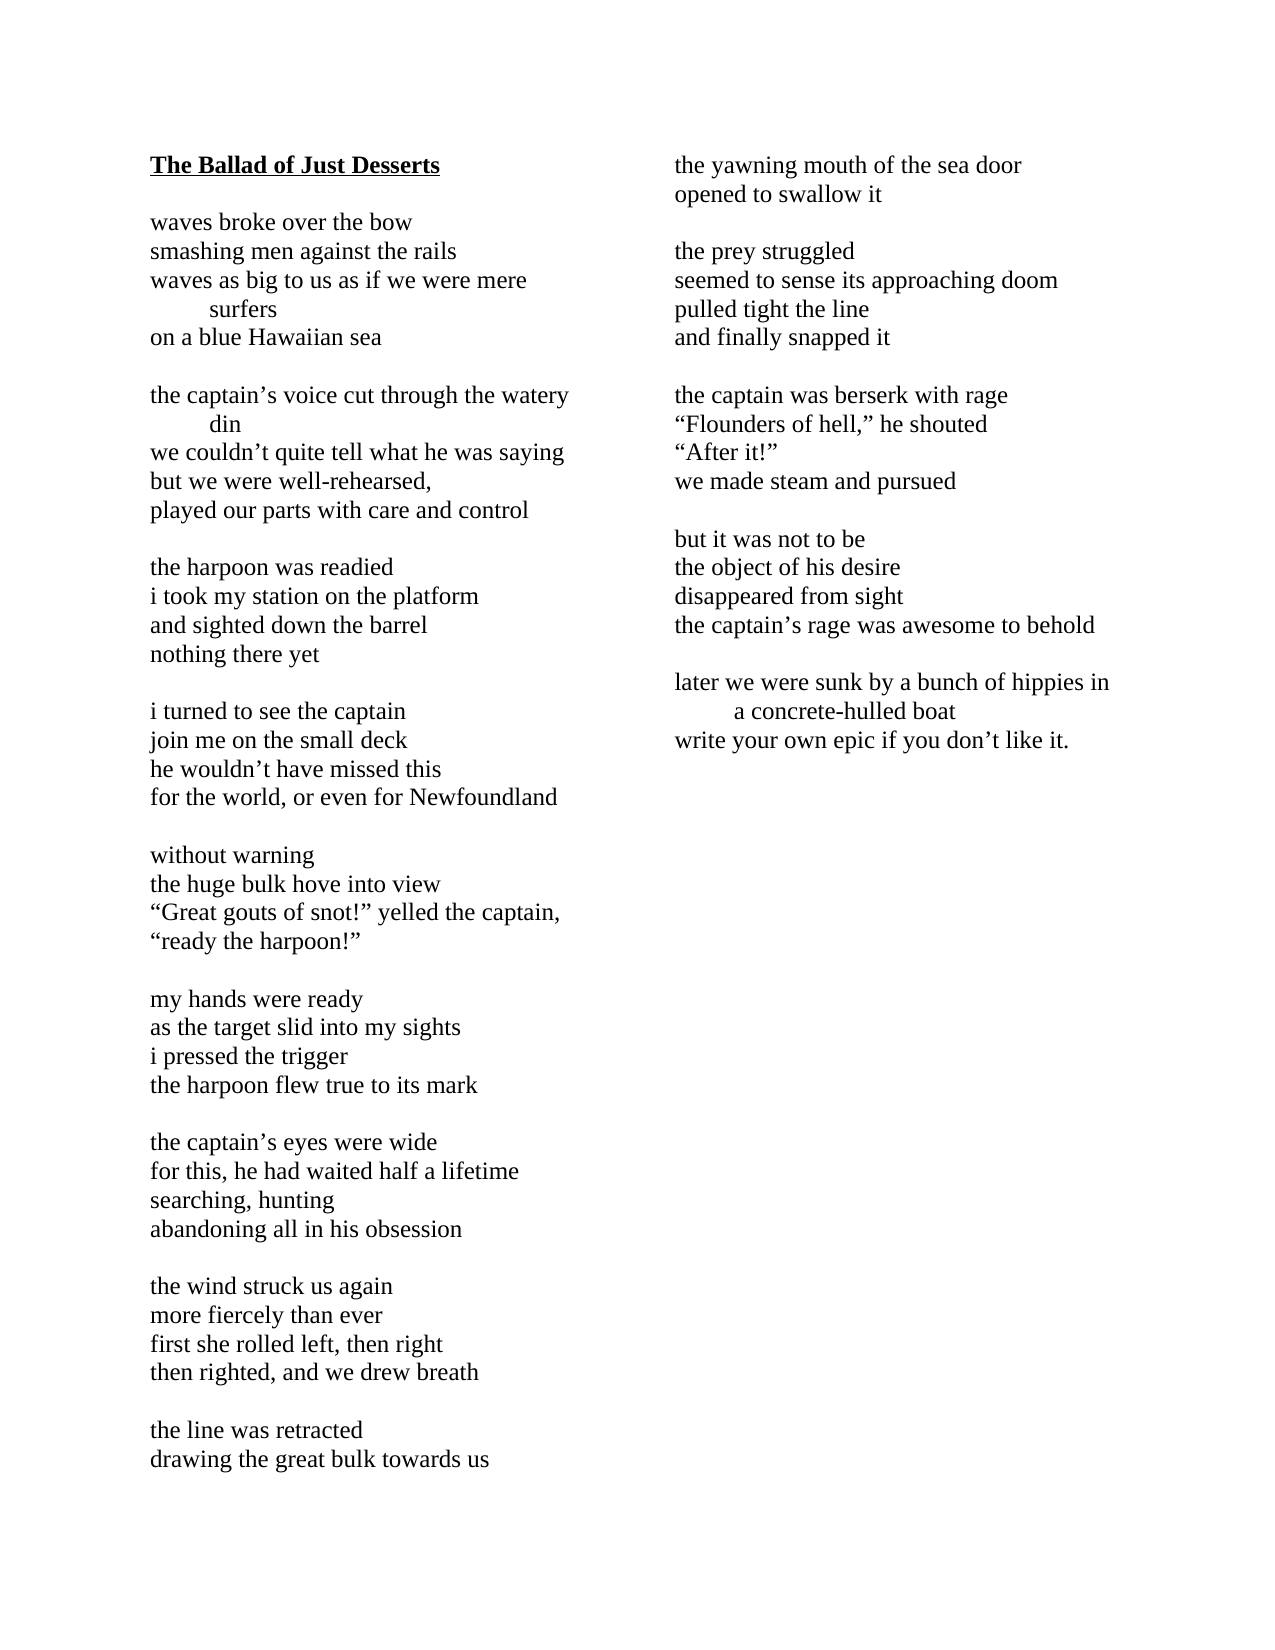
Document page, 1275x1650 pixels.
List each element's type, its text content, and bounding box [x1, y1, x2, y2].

text “Great gouts of snot!” yelled the captain, [150, 897, 601, 926]
text “Flounders of hell,” he shouted [674, 409, 1125, 437]
text searching, hunting [150, 1185, 601, 1214]
text drawing the great bulk towards us [150, 1444, 601, 1472]
text the captain’s voice cut through the watery din [150, 380, 601, 437]
text join me on the small deck [150, 725, 601, 754]
text the object of his desire [674, 552, 1125, 581]
text write your own epic if you don’t like it. [674, 725, 1125, 754]
text waves as big to us as if we were mere surfers [150, 265, 601, 322]
text for this, he had waited half a lifetime [150, 1156, 601, 1185]
text without warning [150, 840, 601, 869]
text the harpoon was readied [150, 552, 601, 581]
text disappeared from sight [674, 581, 1125, 610]
text the wind struck us again [150, 1271, 601, 1300]
text on a blue Hawaiian sea [150, 322, 601, 351]
text but we were well-rehearsed, [150, 466, 601, 495]
text we couldn’t quite tell what he was saying [150, 437, 601, 466]
text “ready the harpoon!” [150, 926, 601, 955]
text opened to swallow it [674, 179, 1125, 207]
text we made steam and pursued [674, 466, 1125, 495]
text the captain’s eyes were wide [150, 1127, 601, 1156]
text the prey struggled [674, 236, 1125, 265]
text but it was not to be [674, 524, 1125, 552]
text i pressed the trigger [150, 1041, 601, 1070]
text the huge bulk hove into view [150, 869, 601, 897]
text then righted, and we drew breath [150, 1357, 601, 1386]
text as the target slid into my sights [150, 1012, 601, 1041]
text he wouldn’t have missed this [150, 754, 601, 782]
text for the world, or even for Newfoundland [150, 782, 601, 811]
text waves broke over the bow [150, 207, 601, 236]
text played our parts with care and control [150, 495, 601, 524]
text i turned to see the captain [150, 696, 601, 725]
text The Ballad of Just Desserts [150, 150, 601, 179]
text the captain’s rage was awesome to behold [674, 610, 1125, 639]
text i took my station on the platform [150, 581, 601, 610]
text more fiercely than ever [150, 1300, 601, 1329]
text “After it!” [674, 437, 1125, 466]
text my hands were ready [150, 984, 601, 1012]
text the harpoon flew true to its mark [150, 1070, 601, 1099]
text the captain was berserk with rage [674, 380, 1125, 409]
text the yawning mouth of the sea door [674, 150, 1125, 179]
text later we were sunk by a bunch of hippies in a concrete-hulled boat [674, 667, 1125, 725]
text first she rolled left, then right [150, 1329, 601, 1357]
text seemed to sense its approaching doom [674, 265, 1125, 294]
text smashing men against the rails [150, 236, 601, 265]
text nothing there yet [150, 639, 601, 667]
text pulled tight the line [674, 294, 1125, 322]
text and sighted down the barrel [150, 610, 601, 639]
text abandoning all in his obsession [150, 1214, 601, 1242]
text the line was retracted [150, 1415, 601, 1444]
text and finally snapped it [674, 322, 1125, 351]
